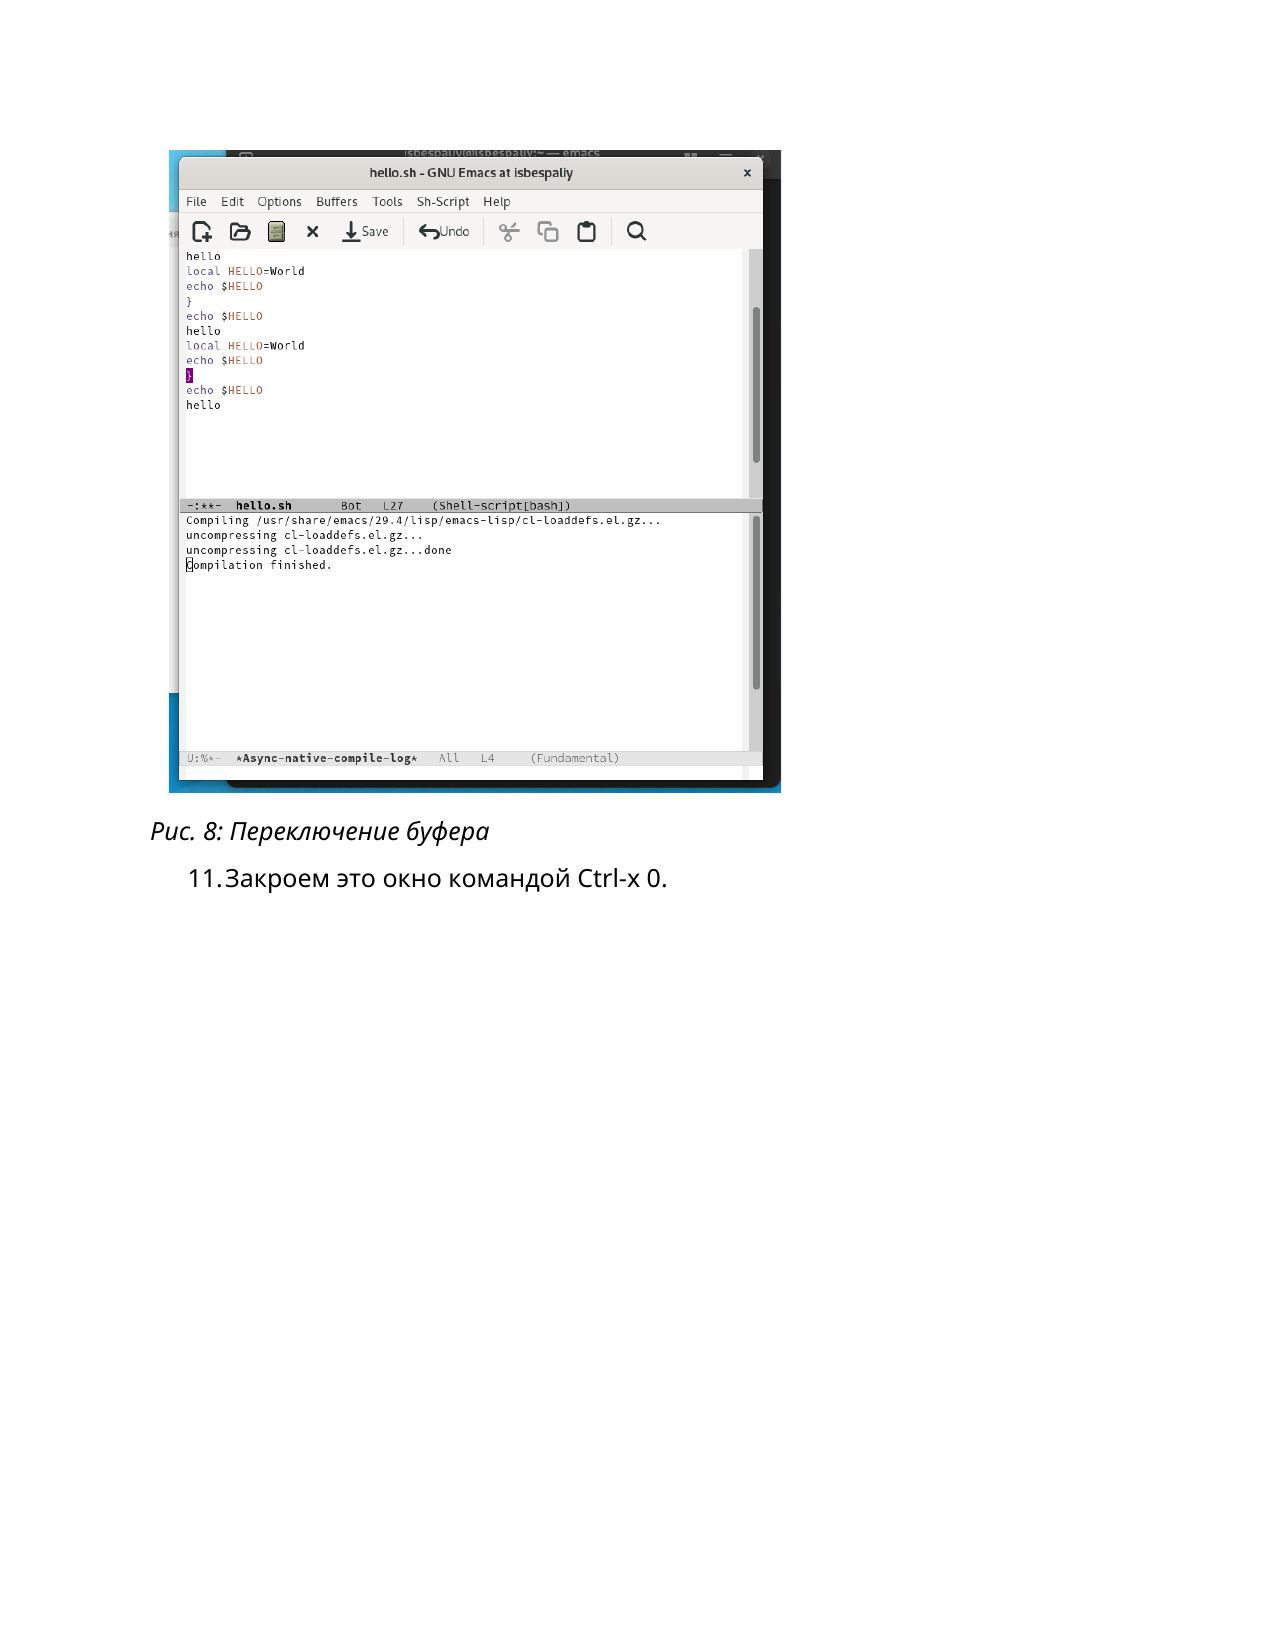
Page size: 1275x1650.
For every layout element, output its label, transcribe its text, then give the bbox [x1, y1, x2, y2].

list Закроем это окно командой Ctrl-x 0. [187, 860, 1125, 894]
picture [168, 150, 782, 793]
text Рис. 8: Переключение буфера [150, 814, 1125, 848]
